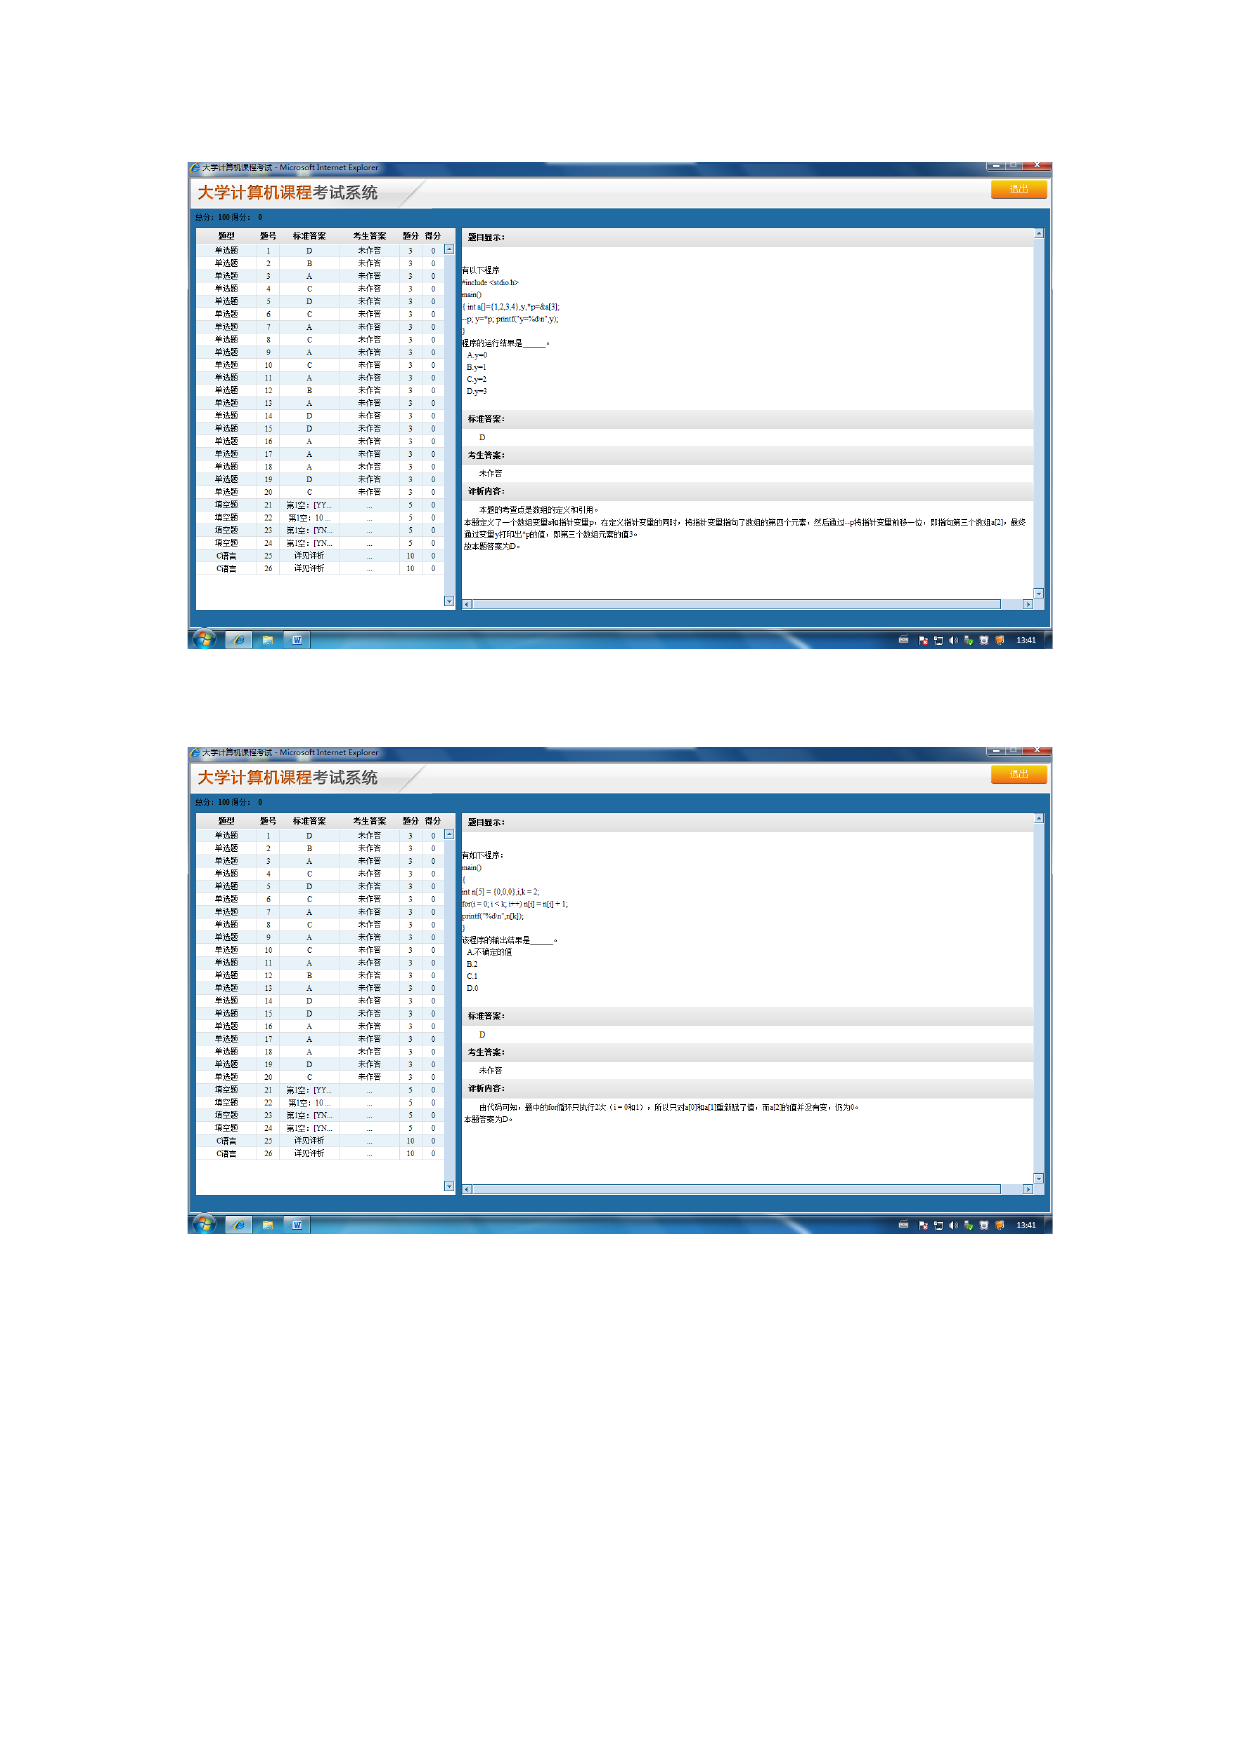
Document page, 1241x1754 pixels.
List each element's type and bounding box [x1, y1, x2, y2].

picture [187, 162, 1053, 649]
picture [187, 747, 1053, 1234]
